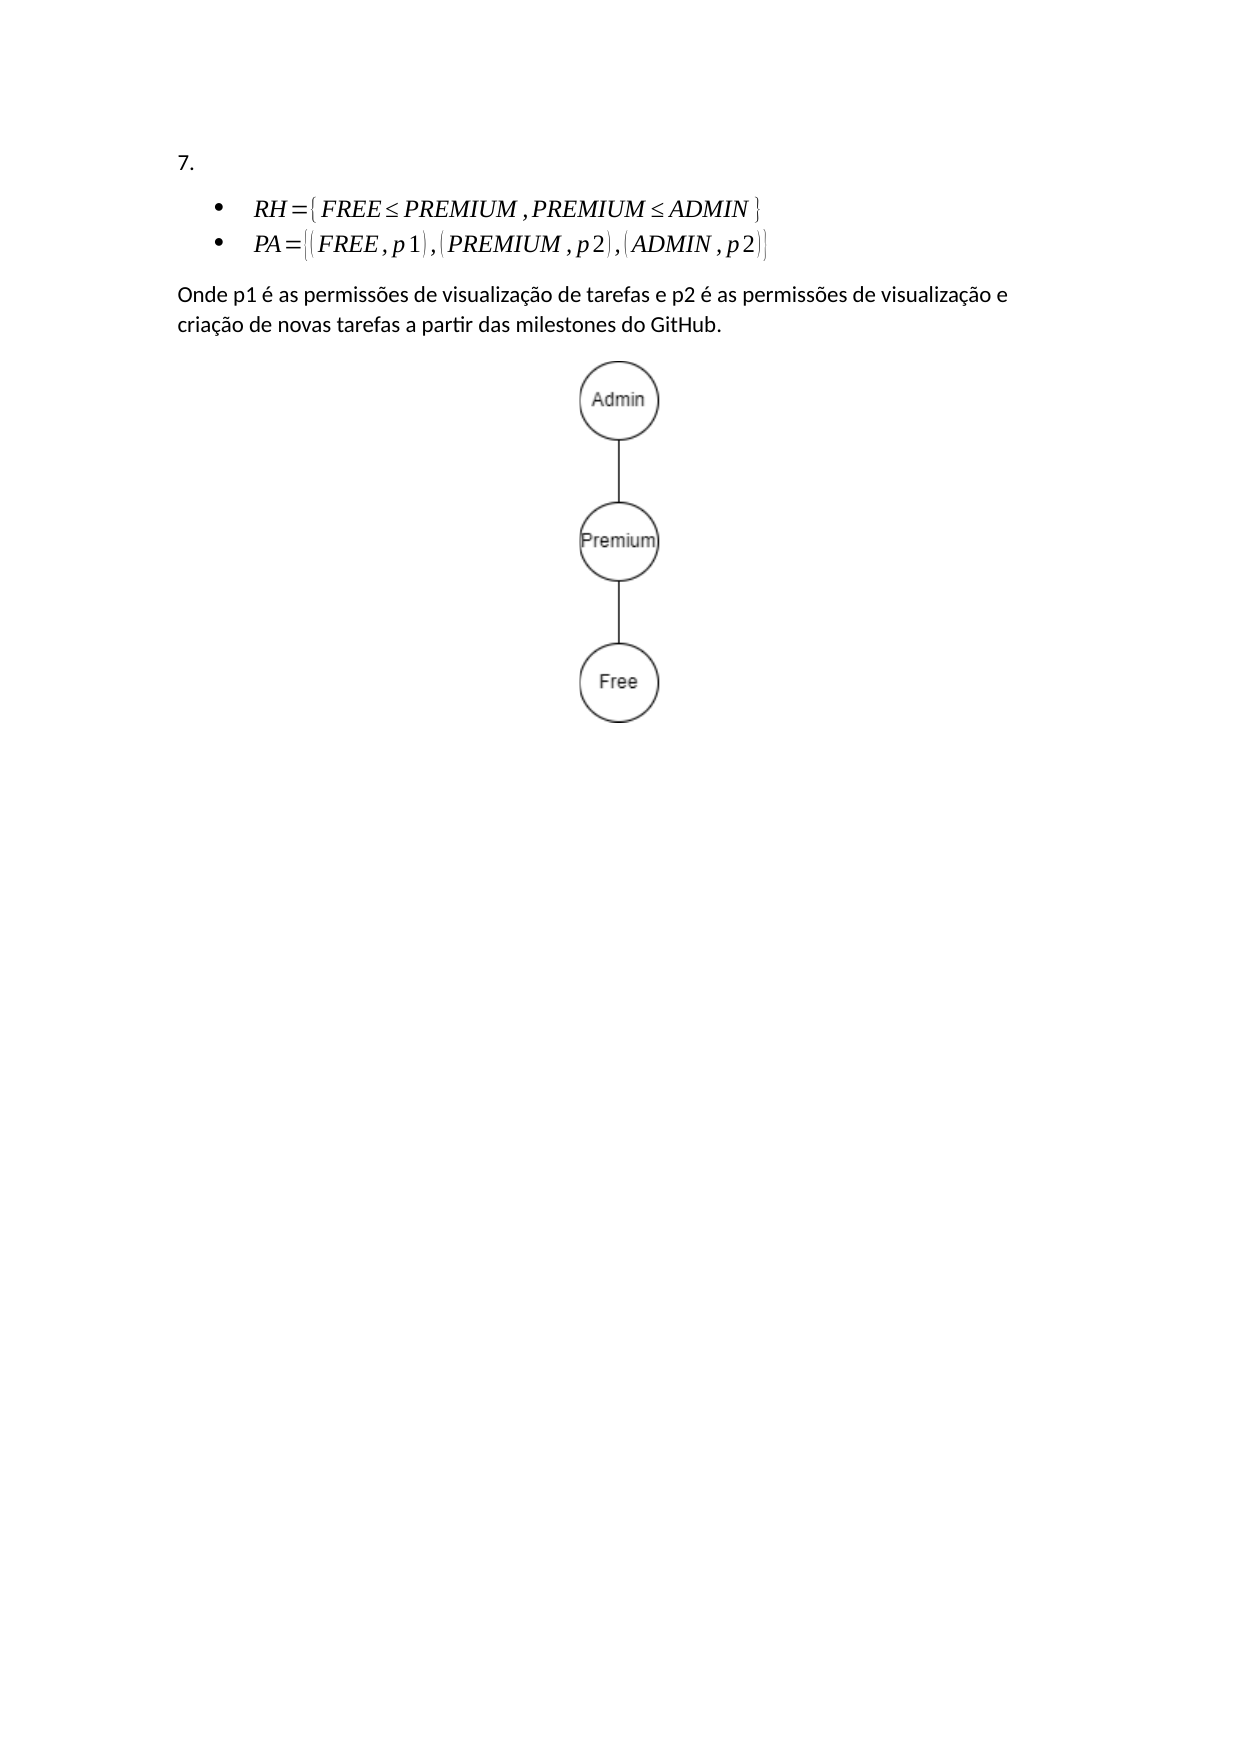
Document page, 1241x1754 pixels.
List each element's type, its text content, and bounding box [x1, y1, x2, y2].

text Onde p1 é as permissões de visualização de tarefas e p2 é as permissões de visualização e criação de novas tarefas a partir das milestones do GitHub. [177, 280, 1063, 338]
picture [579, 361, 661, 723]
text 7. [177, 148, 1063, 176]
